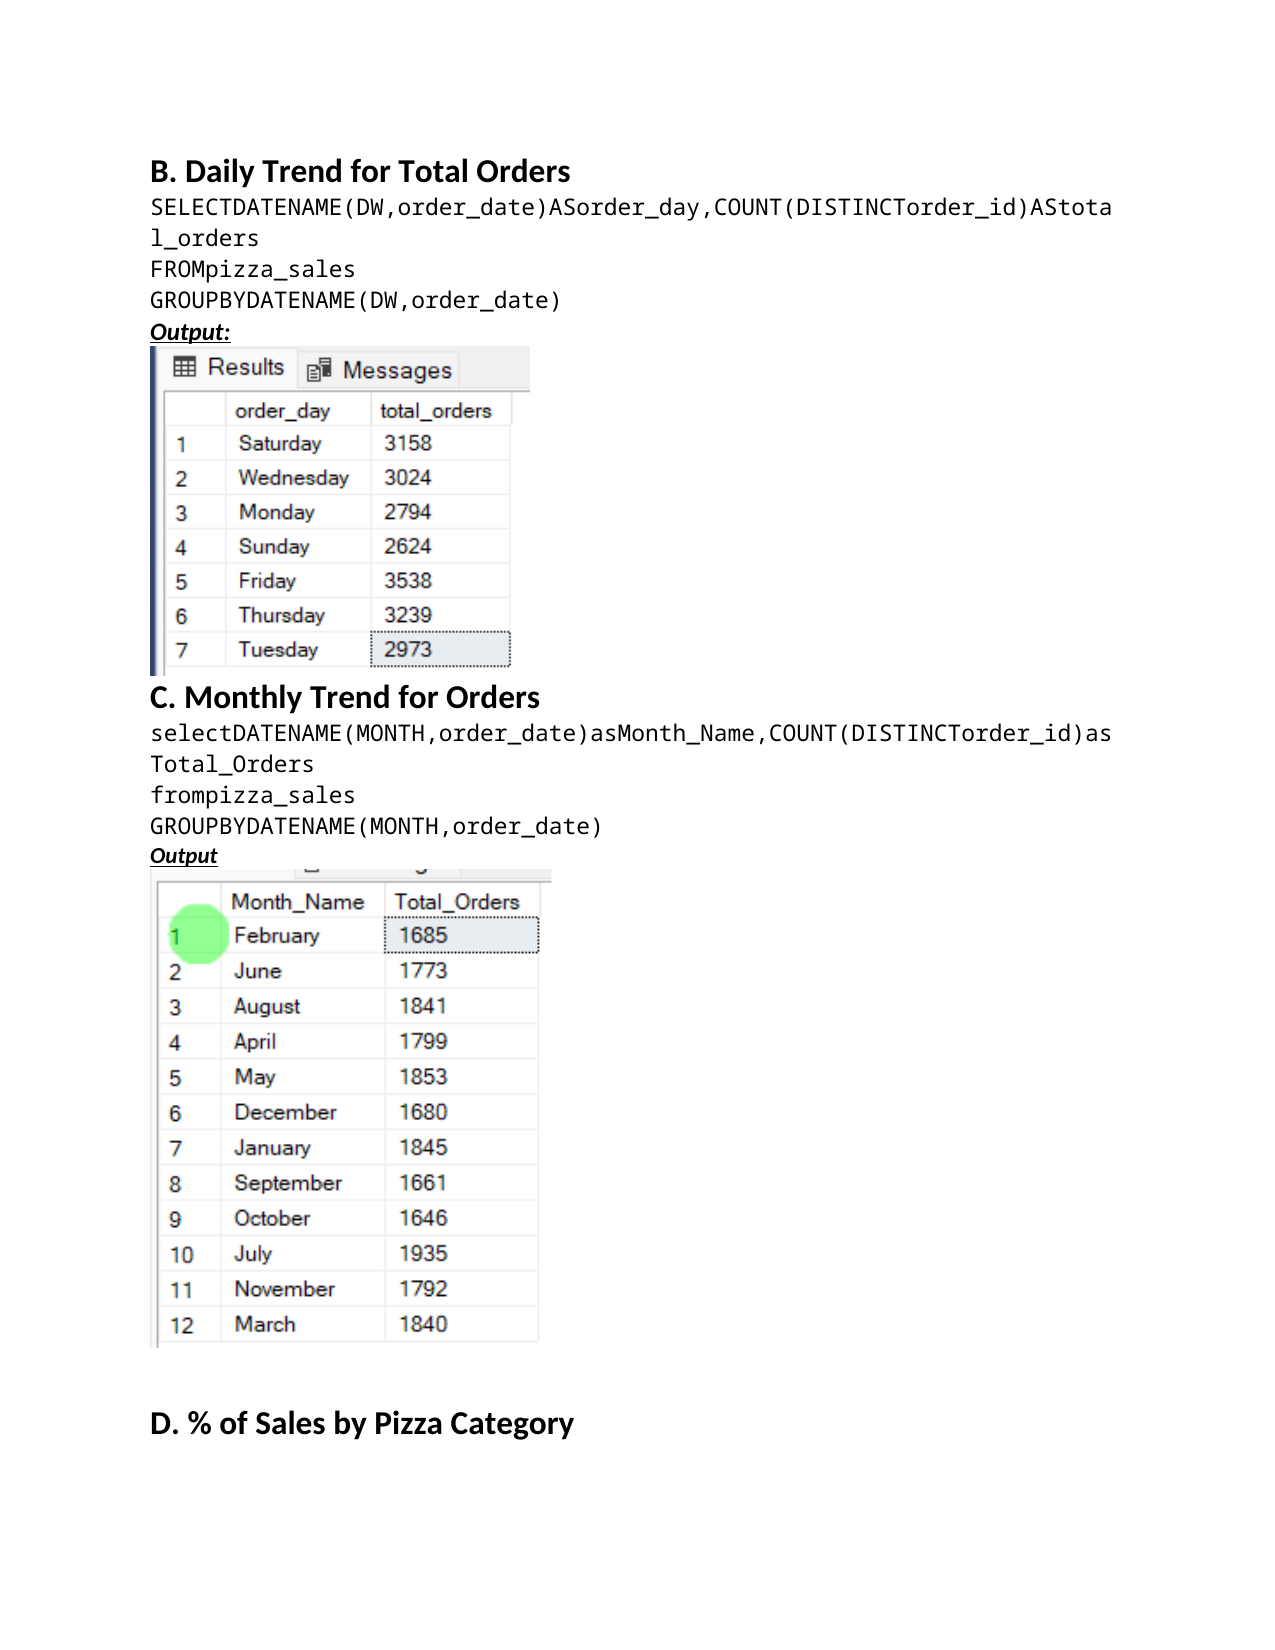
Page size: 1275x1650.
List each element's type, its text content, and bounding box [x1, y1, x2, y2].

text selectDATENAME(MONTH,order_date)asMonth_Name,COUNT(DISTINCTorder_id)asTotal_Orders [150, 716, 1125, 779]
text C. Monthly Trend for Orders [150, 676, 1125, 716]
text Output: [150, 316, 1125, 346]
text B. Daily Trend for Total Orders SELECTDATENAME(DW,order_date)ASorder_day,COUNT(DISTINCTorder_id)AStotal_orders [150, 150, 1125, 253]
text frompizza_sales [150, 779, 1125, 810]
text FROMpizza_sales [150, 253, 1125, 284]
text GROUPBYDATENAME(MONTH,order_date) Output [150, 810, 1125, 869]
picture [150, 869, 552, 1348]
picture [150, 346, 530, 676]
text GROUPBYDATENAME(DW,order_date) [150, 284, 1125, 316]
text D. % of Sales by Pizza Category [150, 1402, 1125, 1442]
